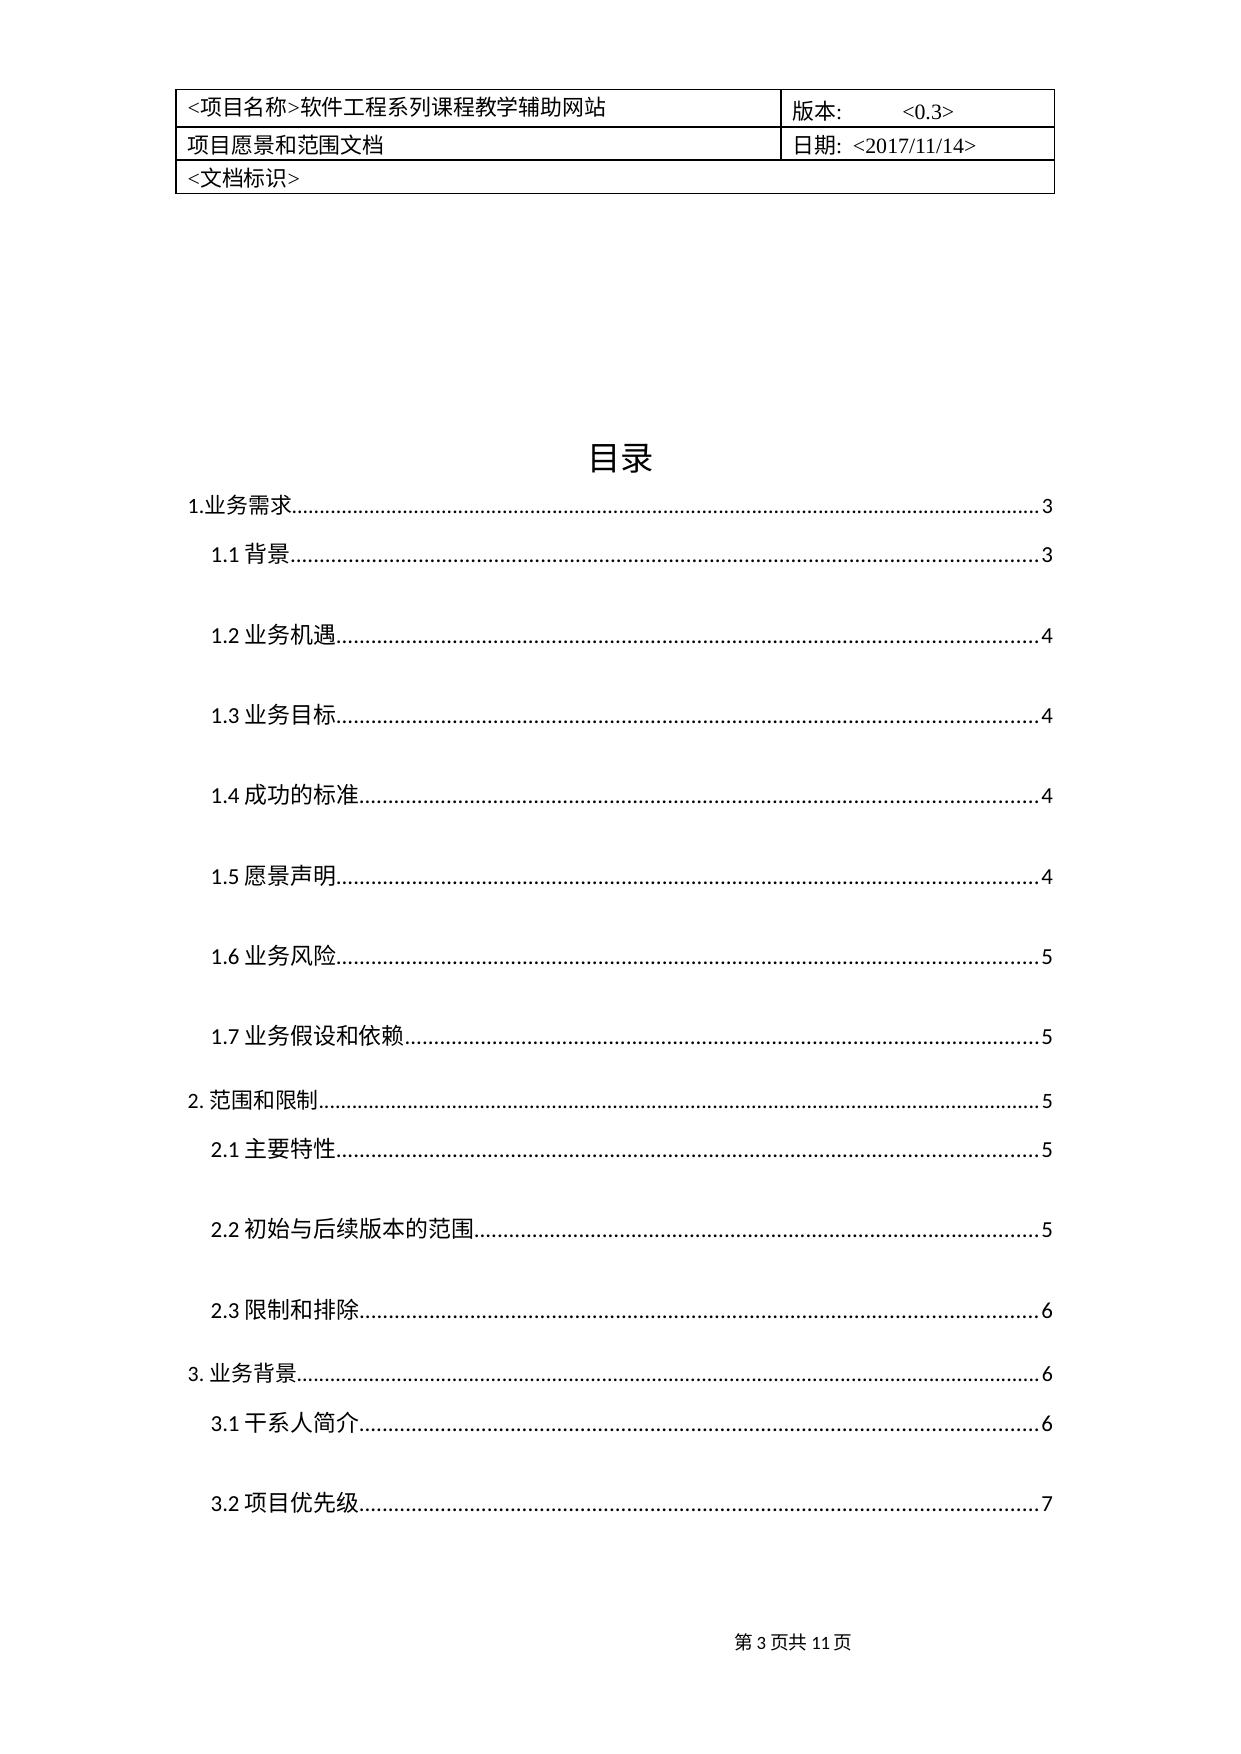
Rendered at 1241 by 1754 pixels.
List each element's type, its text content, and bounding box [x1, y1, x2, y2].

text 1.2业务机遇 4 [210, 601, 1053, 666]
text 目录 [187, 423, 1053, 488]
text 2.2 初始与后续版本的范围 5 [210, 1195, 1053, 1260]
text 1.5愿景声明 4 [210, 842, 1053, 907]
text 3. 业务背景 6 [187, 1356, 1053, 1388]
text 1.业务需求 3 [187, 488, 1053, 520]
text 1.1背景 3 [210, 520, 1053, 585]
text 2. 范围和限制 5 [187, 1083, 1053, 1115]
text 2.1主要特性 5 [210, 1115, 1053, 1180]
text 1.3业务目标 4 [210, 681, 1053, 746]
text 1.7业务假设和依赖 5 [210, 1002, 1053, 1067]
text 3.2项目优先级 7 [210, 1469, 1053, 1534]
text 1.6业务风险 5 [210, 922, 1053, 987]
text 1.4成功的标准 4 [210, 761, 1053, 826]
text 3.1干系人简介 6 [210, 1388, 1053, 1453]
text 2.3 限制和排除 6 [210, 1276, 1053, 1341]
